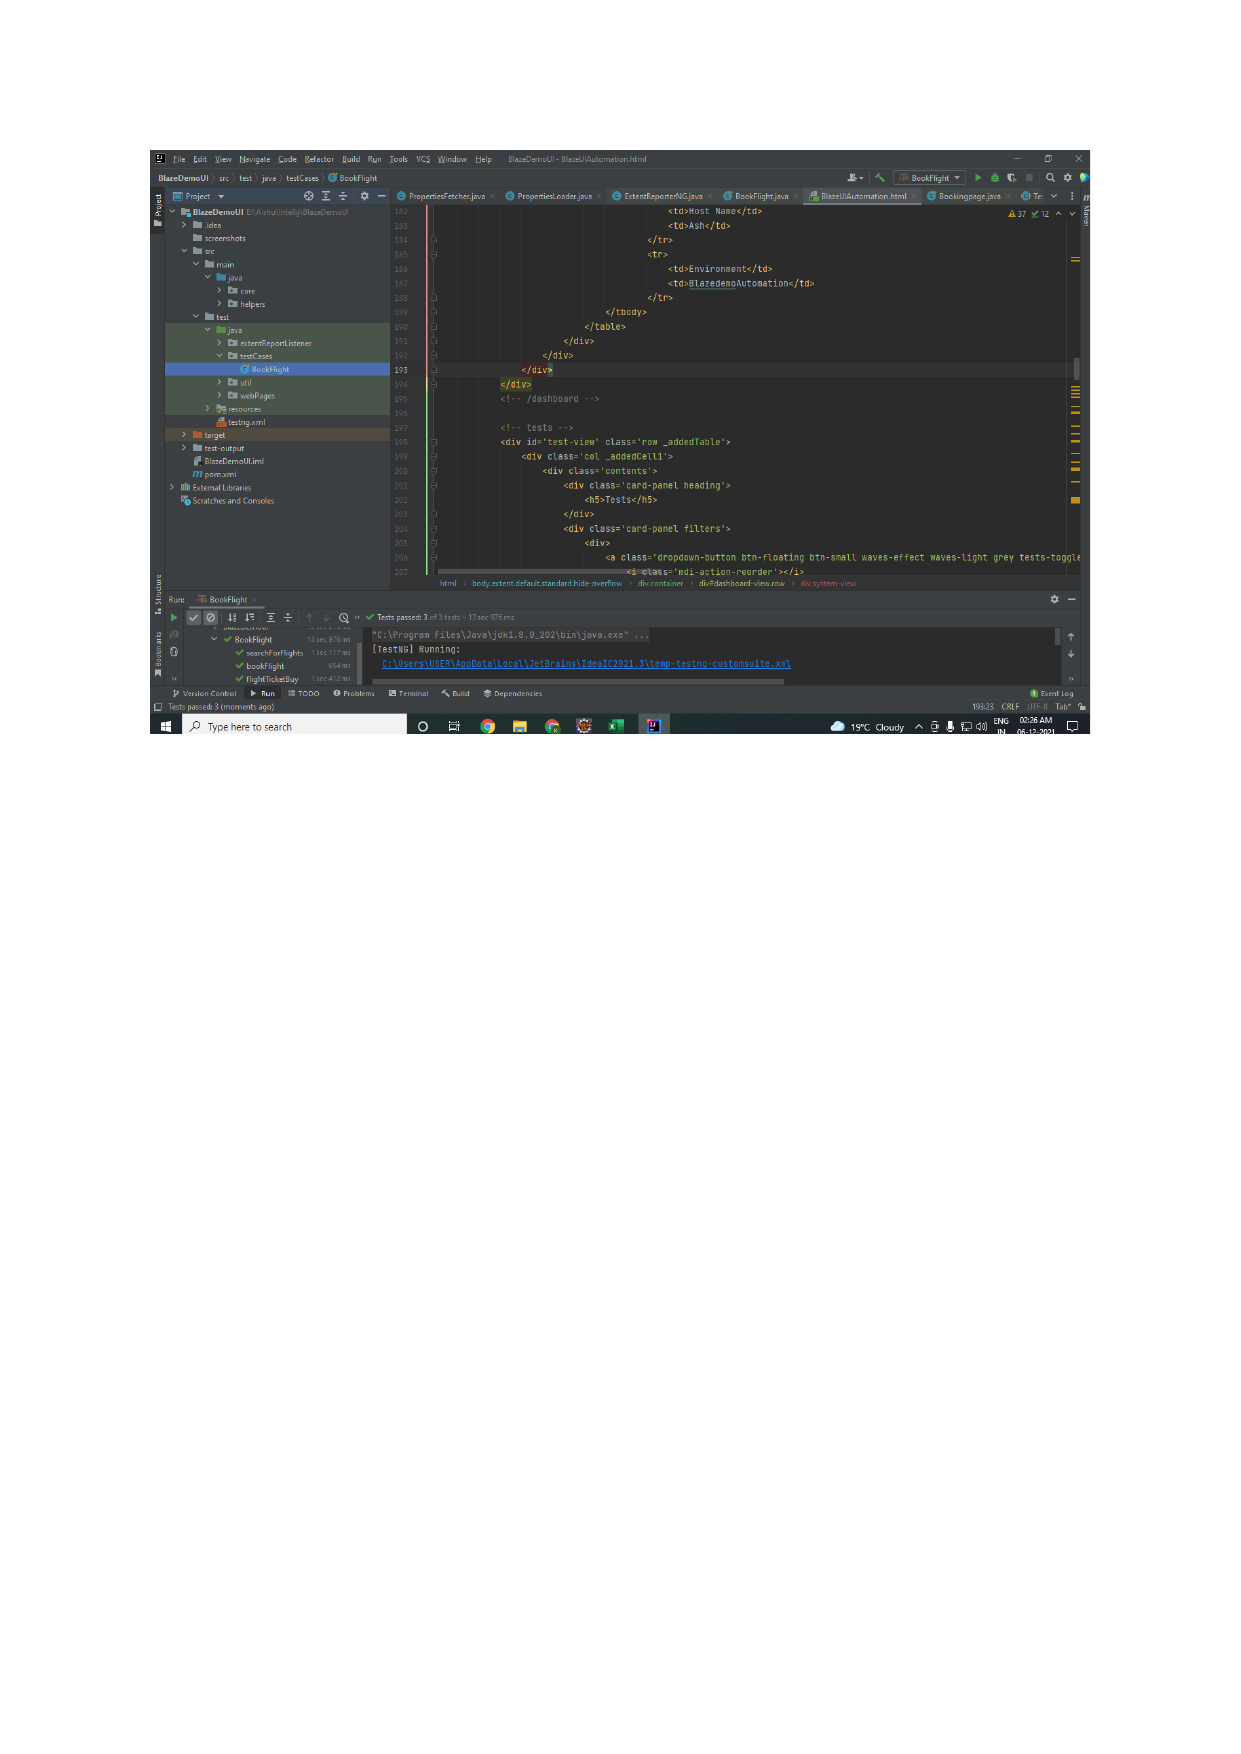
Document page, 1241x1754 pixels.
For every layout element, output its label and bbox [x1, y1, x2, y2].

picture [150, 150, 1091, 734]
